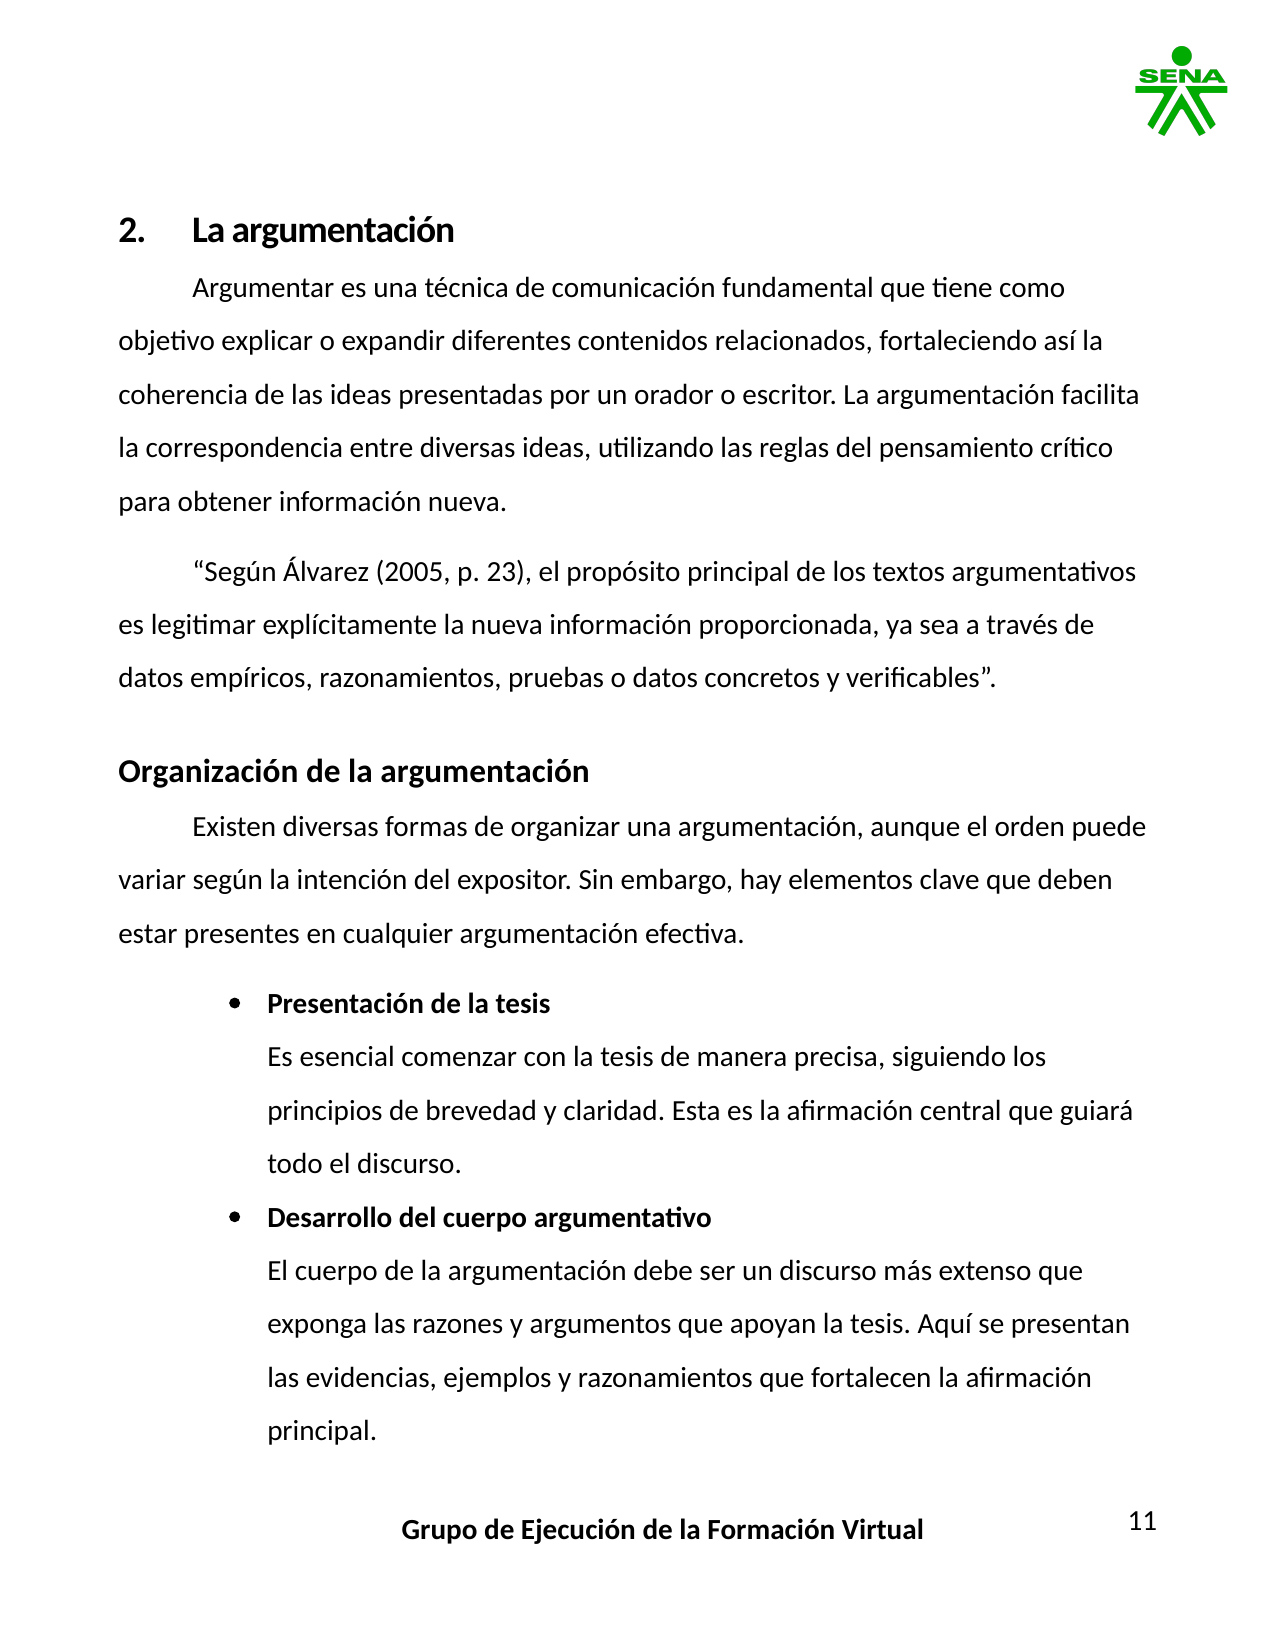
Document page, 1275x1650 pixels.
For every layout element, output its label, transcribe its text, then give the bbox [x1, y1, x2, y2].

text “Según Álvarez (2005, p. 23), el propósito principal de los textos argumentativos es legitimar explícitamente la nueva información proporcionada, ya sea a través de datos empíricos, razonamientos, pruebas o datos concretos y verificables”. [118, 553, 1157, 695]
subtitle Organización de la argumentación [118, 751, 1157, 791]
subtitle La argumentación [118, 206, 1157, 252]
list El cuerpo de la argumentación debe ser un discurso más extenso que exponga las razones y argumentos que apoyan la tesis. Aquí se presentan las evidencias, ejemplos y razonamientos que fortalecen la afirmación principal. [267, 1252, 1157, 1448]
list Es esencial comenzar con la tesis de manera precisa, siguiendo los principios de brevedad y claridad. Esta es la afirmación central que guiará todo el discurso. [267, 1038, 1157, 1181]
list Presentación de la tesis [229, 985, 1157, 1021]
text Argumentar es una técnica de comunicación fundamental que tiene como objetivo explicar o expandir diferentes contenidos relacionados, fortaleciendo así la coherencia de las ideas presentadas por un orador o escritor. La argumentación facilita la correspondencia entre diversas ideas, utilizando las reglas del pensamiento crítico para obtener información nueva. [118, 269, 1157, 518]
text Existen diversas formas de organizar una argumentación, aunque el orden puede variar según la intención del expositor. Sin embargo, hay elementos clave que deben estar presentes en cualquier argumentación efectiva. [118, 808, 1157, 950]
picture [1135, 46, 1228, 136]
list Desarrollo del cuerpo argumentativo [229, 1199, 1157, 1234]
